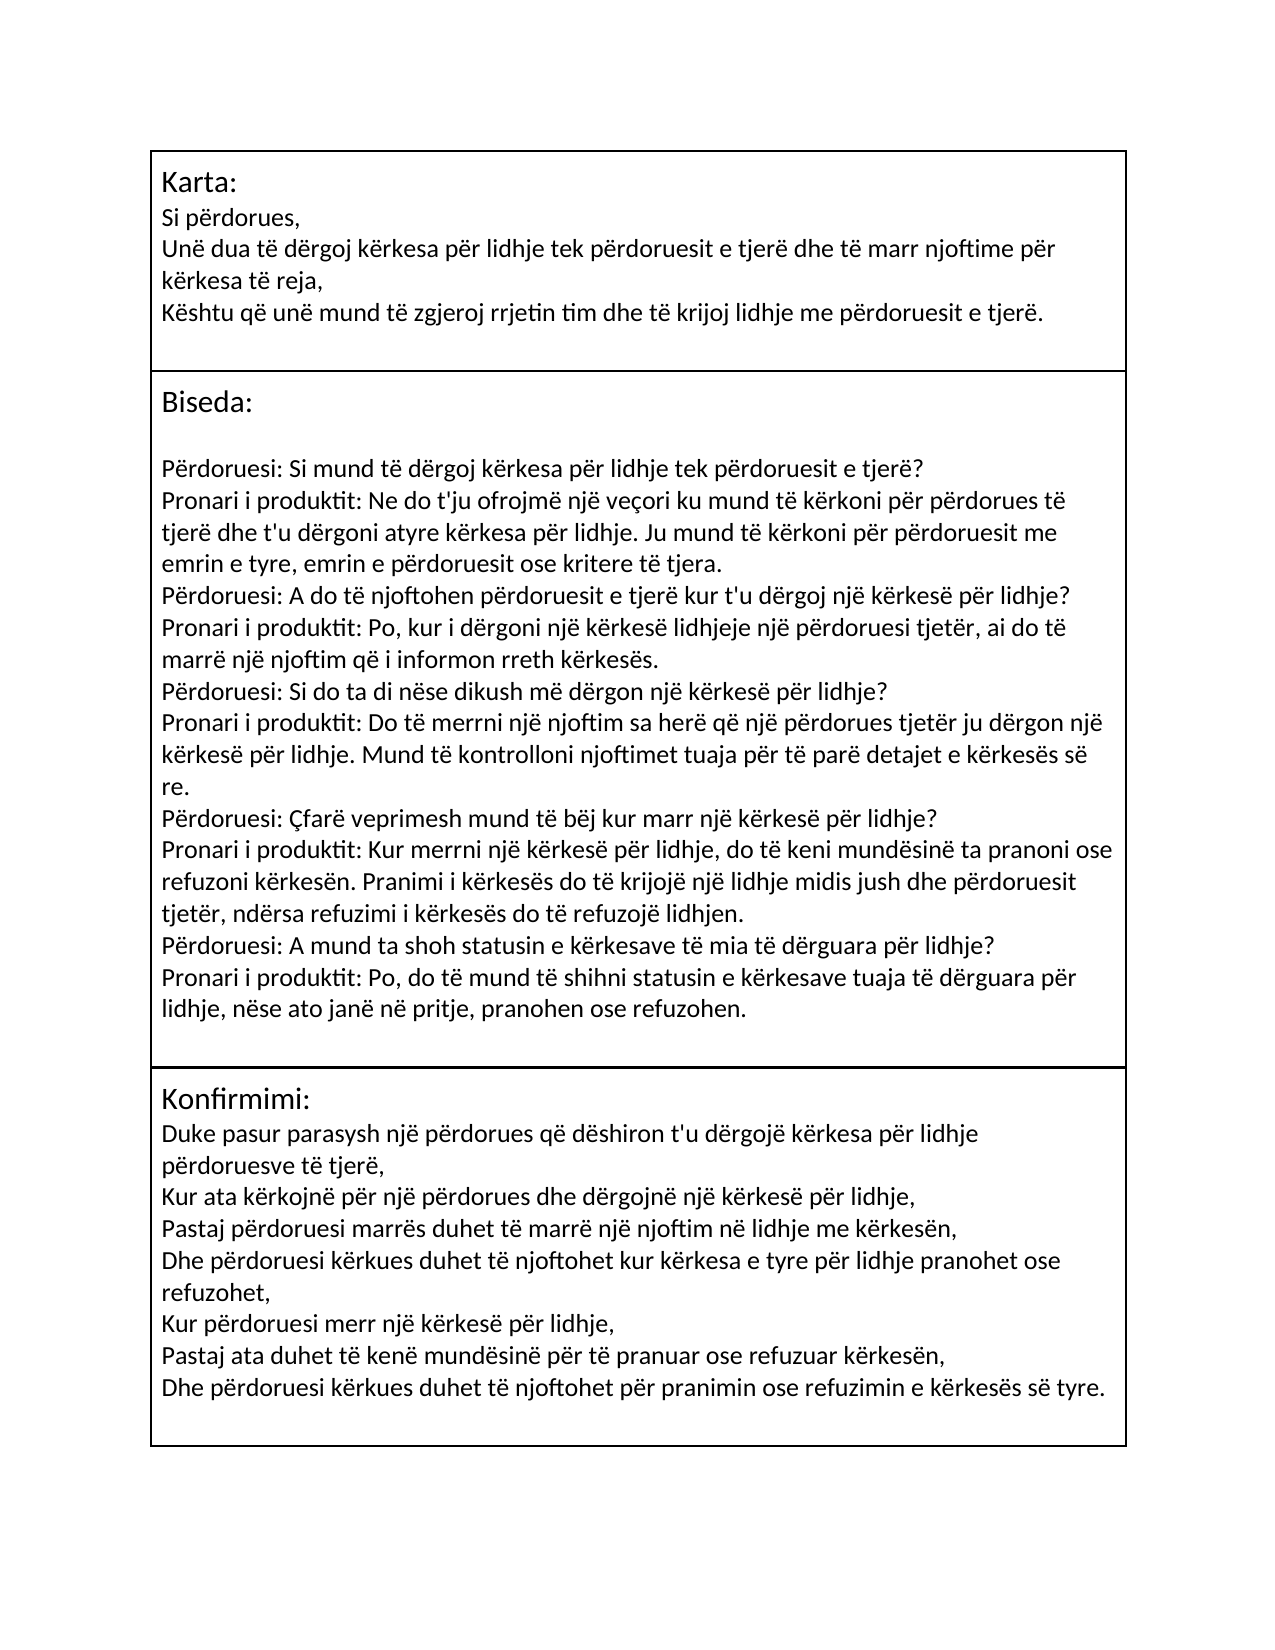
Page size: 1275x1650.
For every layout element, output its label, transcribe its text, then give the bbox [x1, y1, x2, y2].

table_cell Konfirmimi: Duke pasur parasysh një përdorues që dëshiron t'u dërgojë kërkesa për lidhje përdoruesve të tjerë, Kur ata kërkojnë për një përdorues dhe dërgojnë një kërkesë për lidhje, Pastaj përdoruesi marrës duhet të marrë një njoftim në lidhje me kërkesën, Dhe përdoruesi kërkues duhet të njoftohet kur kërkesa e tyre për lidhje pranohet ose refuzohet, Kur përdoruesi merr një kërkesë për lidhje, Pastaj ata duhet të kenë mundësinë për të pranuar ose refuzuar kërkesën, Dhe përdoruesi kërkues duhet të njoftohet për pranimin ose refuzimin e kërkesës së tyre. [152, 1069, 1125, 1445]
table_header Karta: Si përdorues, Unë dua të dërgoj kërkesa për lidhje tek përdoruesit e tjerë dhe të marr njoftime për kërkesa të reja, Kështu që unë mund të zgjeroj rrjetin tim dhe të krijoj lidhje me përdoruesit e tjerë. [152, 152, 1125, 370]
table_cell Biseda: Përdoruesi: Si mund të dërgoj kërkesa për lidhje tek përdoruesit e tjerë? Pronari i produktit: Ne do t'ju ofrojmë një veçori ku mund të kërkoni për përdorues të tjerë dhe t'u dërgoni atyre kërkesa për lidhje. Ju mund të kërkoni për përdoruesit me emrin e tyre, emrin e përdoruesit ose kritere të tjera. Përdoruesi: A do të njoftohen përdoruesit e tjerë kur t'u dërgoj një kërkesë për lidhje? Pronari i produktit: Po, kur i dërgoni një kërkesë lidhjeje një përdoruesi tjetër, ai do të marrë një njoftim që i informon rreth kërkesës. Përdoruesi: Si do ta di nëse dikush më dërgon një kërkesë për lidhje? Pronari i produktit: Do të merrni një njoftim sa herë që një përdorues tjetër ju dërgon një kërkesë për lidhje. Mund të kontrolloni njoftimet tuaja për të parë detajet e kërkesës së re. Përdoruesi: Çfarë veprimesh mund të bëj kur marr një kërkesë për lidhje? Pronari i produktit: Kur merrni një kërkesë për lidhje, do të keni mundësinë ta pranoni ose refuzoni kërkesën. Pranimi i kërkesës do të krijojë një lidhje midis jush dhe përdoruesit tjetër, ndërsa refuzimi i kërkesës do të refuzojë lidhjen. Përdoruesi: A mund ta shoh statusin e kërkesave të mia të dërguara për lidhje? Pronari i produktit: Po, do të mund të shihni statusin e kërkesave tuaja të dërguara për lidhje, nëse ato janë në pritje, pranohen ose refuzohen. [152, 372, 1125, 1066]
